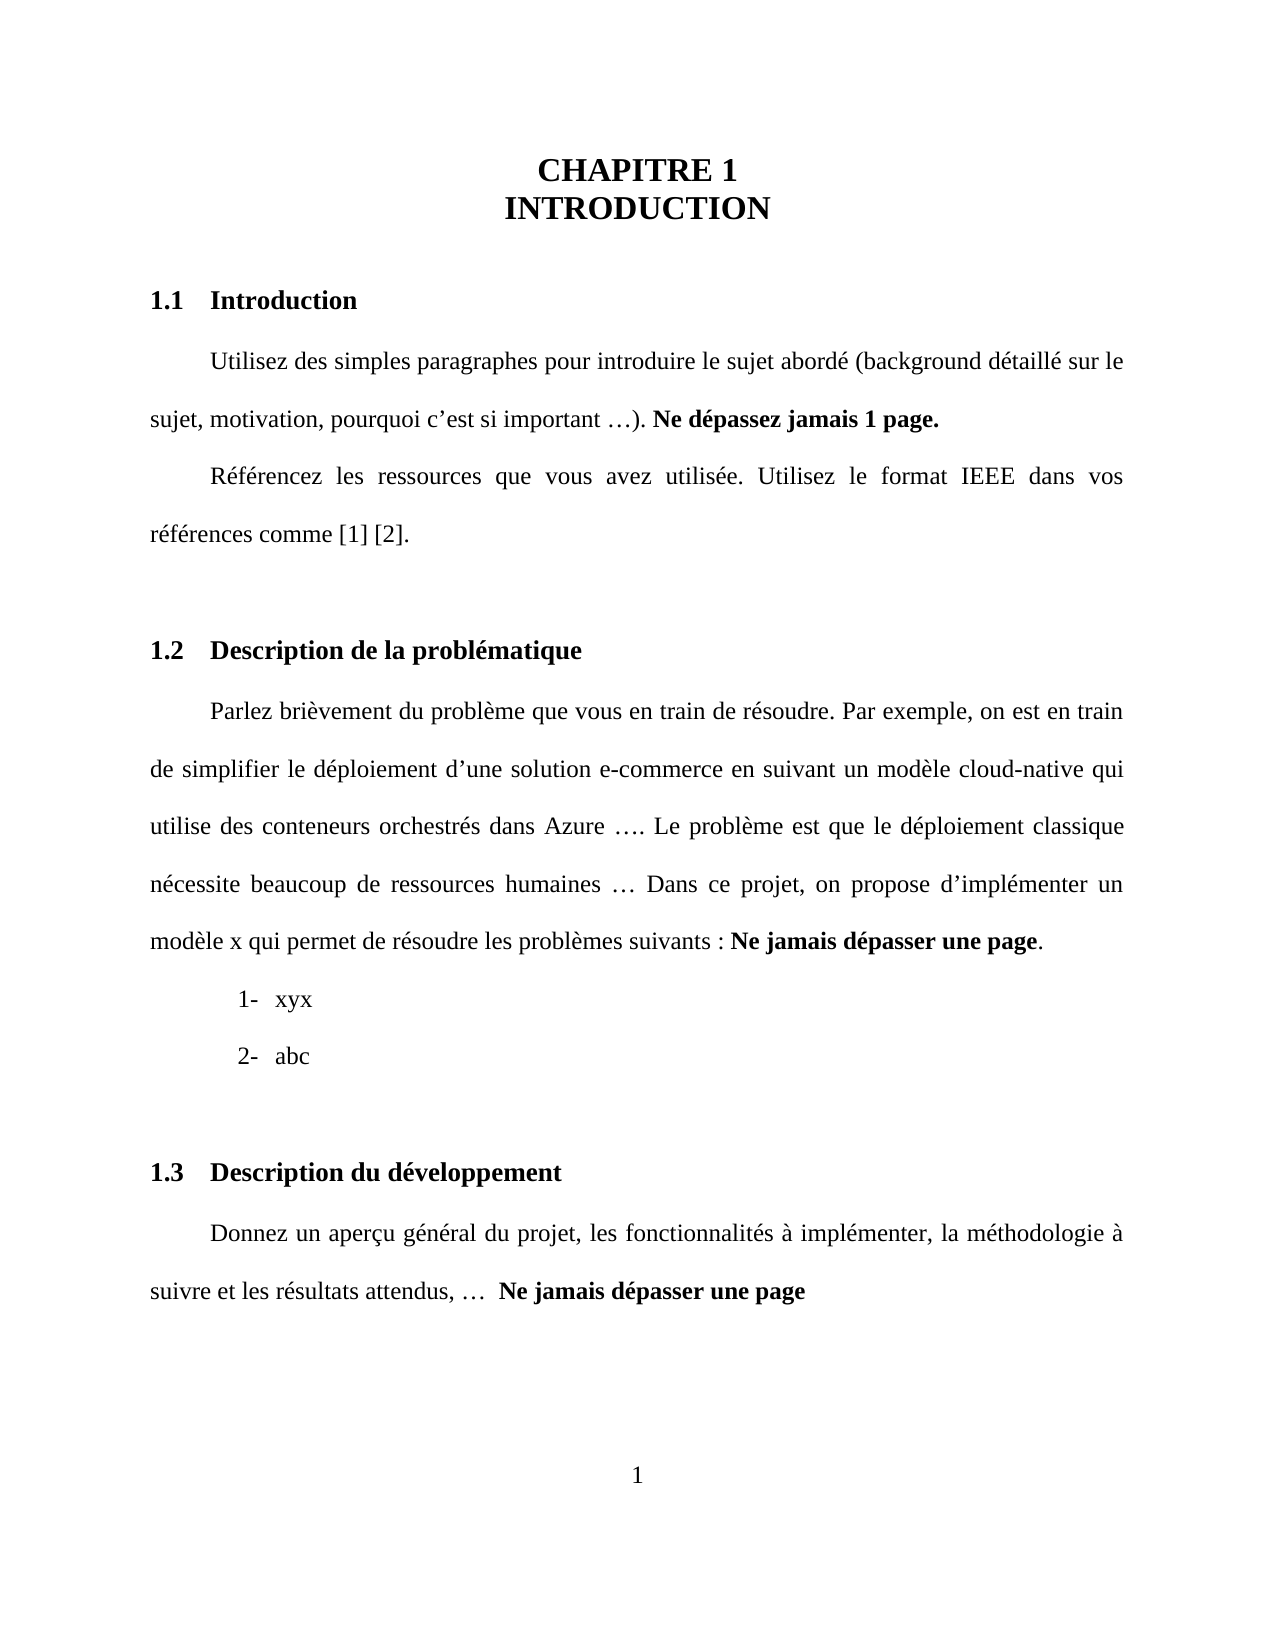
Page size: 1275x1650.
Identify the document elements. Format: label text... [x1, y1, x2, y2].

text Utilisez des simples paragraphes pour introduire le sujet abordé (background détaillé sur le sujet, motivation, pourquoi c’est si important …). Ne dépassez jamais 1 page. [150, 346, 1125, 433]
text Référencez les ressources que vous avez utilisée. Utilisez le format IEEE dans vos références comme . [150, 461, 1125, 548]
list xyx [237, 984, 1125, 1012]
subtitle Introduction [150, 284, 1125, 315]
text Donnez un aperçu général du projet, les fonctionnalités à implémenter, la méthodologie à suivre et les résultats attendus, … Ne jamais dépasser une page [150, 1218, 1125, 1305]
subtitle Description du développement [150, 1156, 1125, 1187]
subtitle CHAPITRE 1 INTRODUCTION [150, 150, 1125, 227]
subtitle Description de la problématique [150, 634, 1125, 665]
list abc [237, 1041, 1125, 1070]
text Parlez brièvement du problème que vous en train de résoudre. Par exemple, on est en train de simplifier le déploiement d’une solution e-commerce en suivant un modèle cloud-native qui utilise des conteneurs orchestrés dans Azure …. Le problème est que le déploiement classique nécessite beaucoup de ressources humaines … Dans ce projet, on propose d’implémenter un modèle x qui permet de résoudre les problèmes suivants : Ne jamais dépasser une page. [150, 696, 1125, 955]
